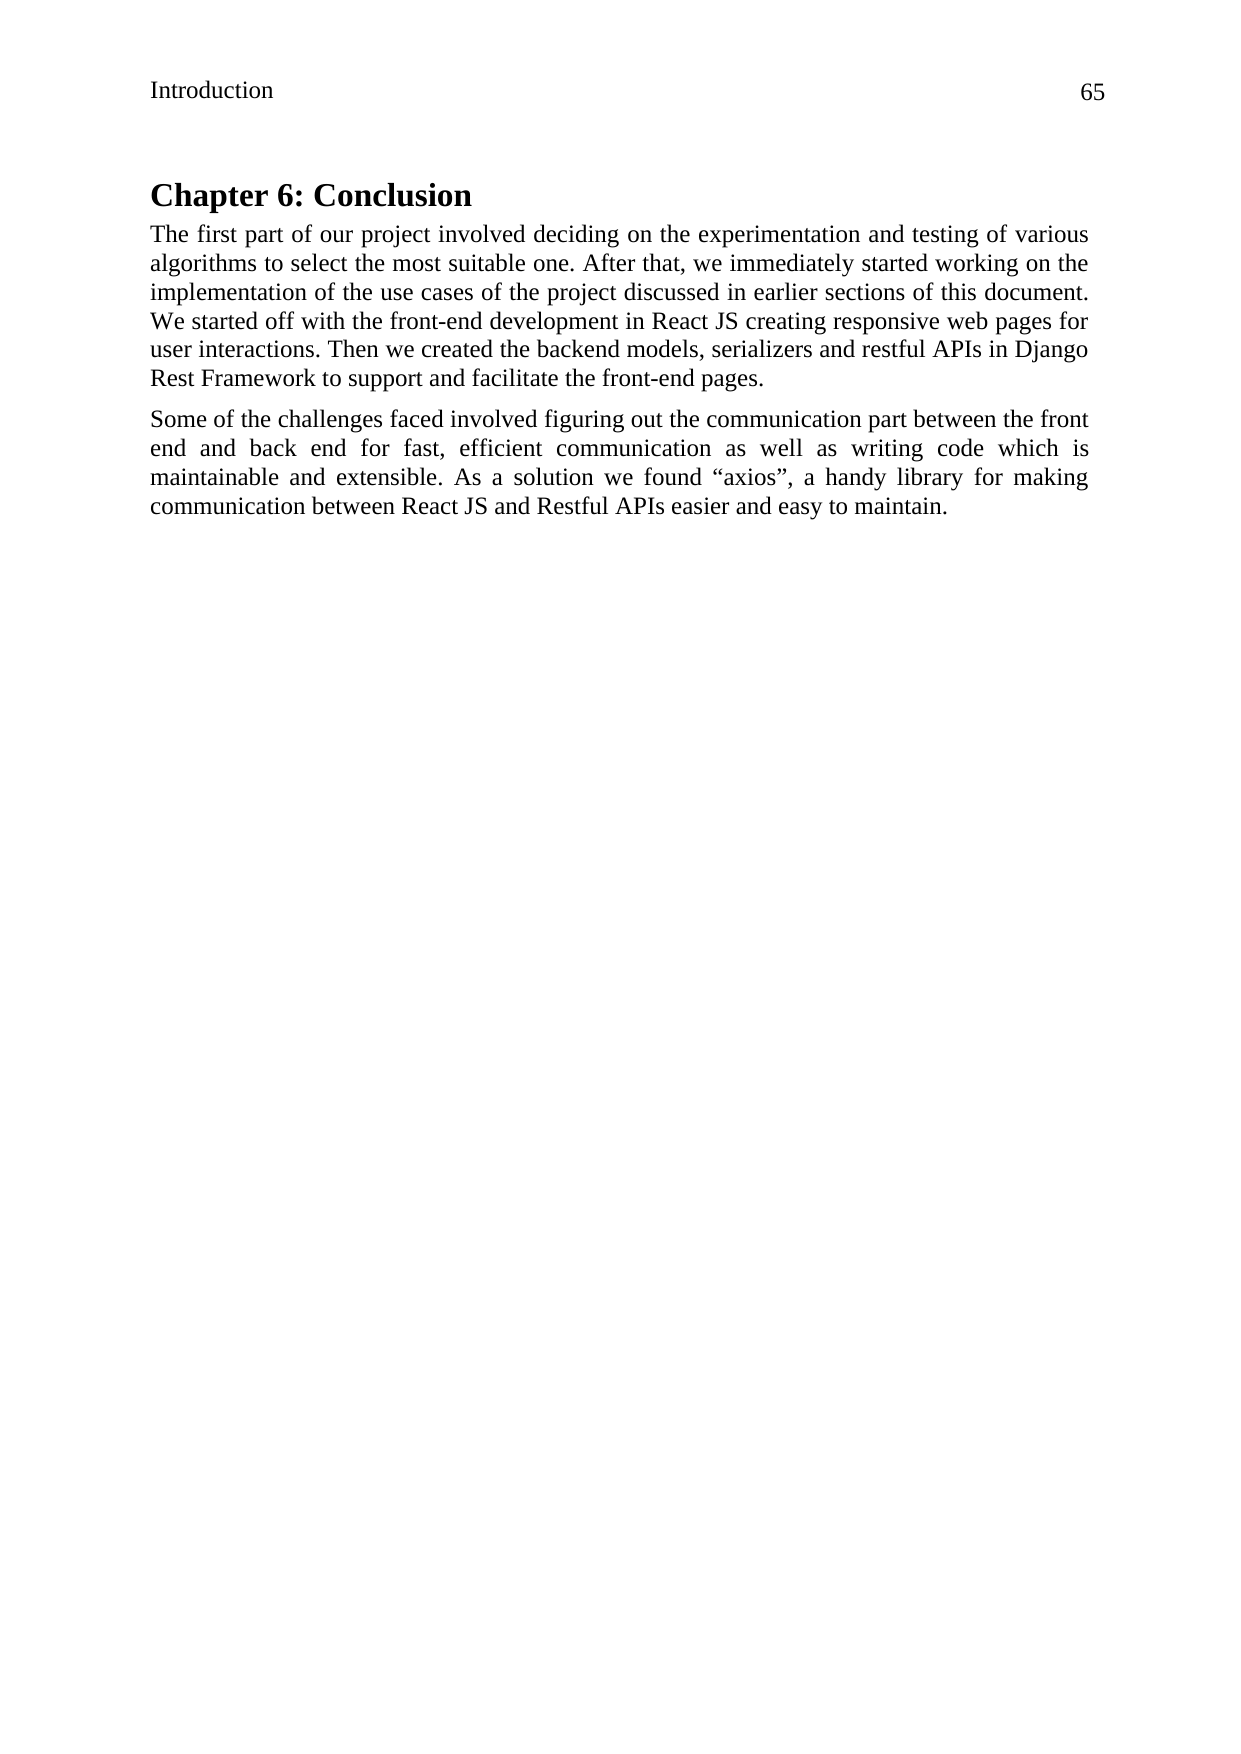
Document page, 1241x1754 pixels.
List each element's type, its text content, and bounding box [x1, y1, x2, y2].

subtitle Conclusion [150, 175, 1090, 213]
text The first part of our project involved deciding on the experimentation and testing of various algorithms to select the most suitable one. After that, we immediately started working on the implementation of the use cases of the project discussed in earlier sections of this document. We started off with the front-end development in React JS creating responsive web pages for user interactions. Then we created the backend models, serializers and restful APIs in Django Rest Framework to support and facilitate the front-end pages. [150, 219, 1090, 392]
text Some of the challenges faced involved figuring out the communication part between the front end and back end for fast, efficient communication as well as writing code which is maintainable and extensible. As a solution we found “axios”, a handy library for making communication between React JS and Restful APIs easier and easy to maintain. [150, 404, 1090, 519]
